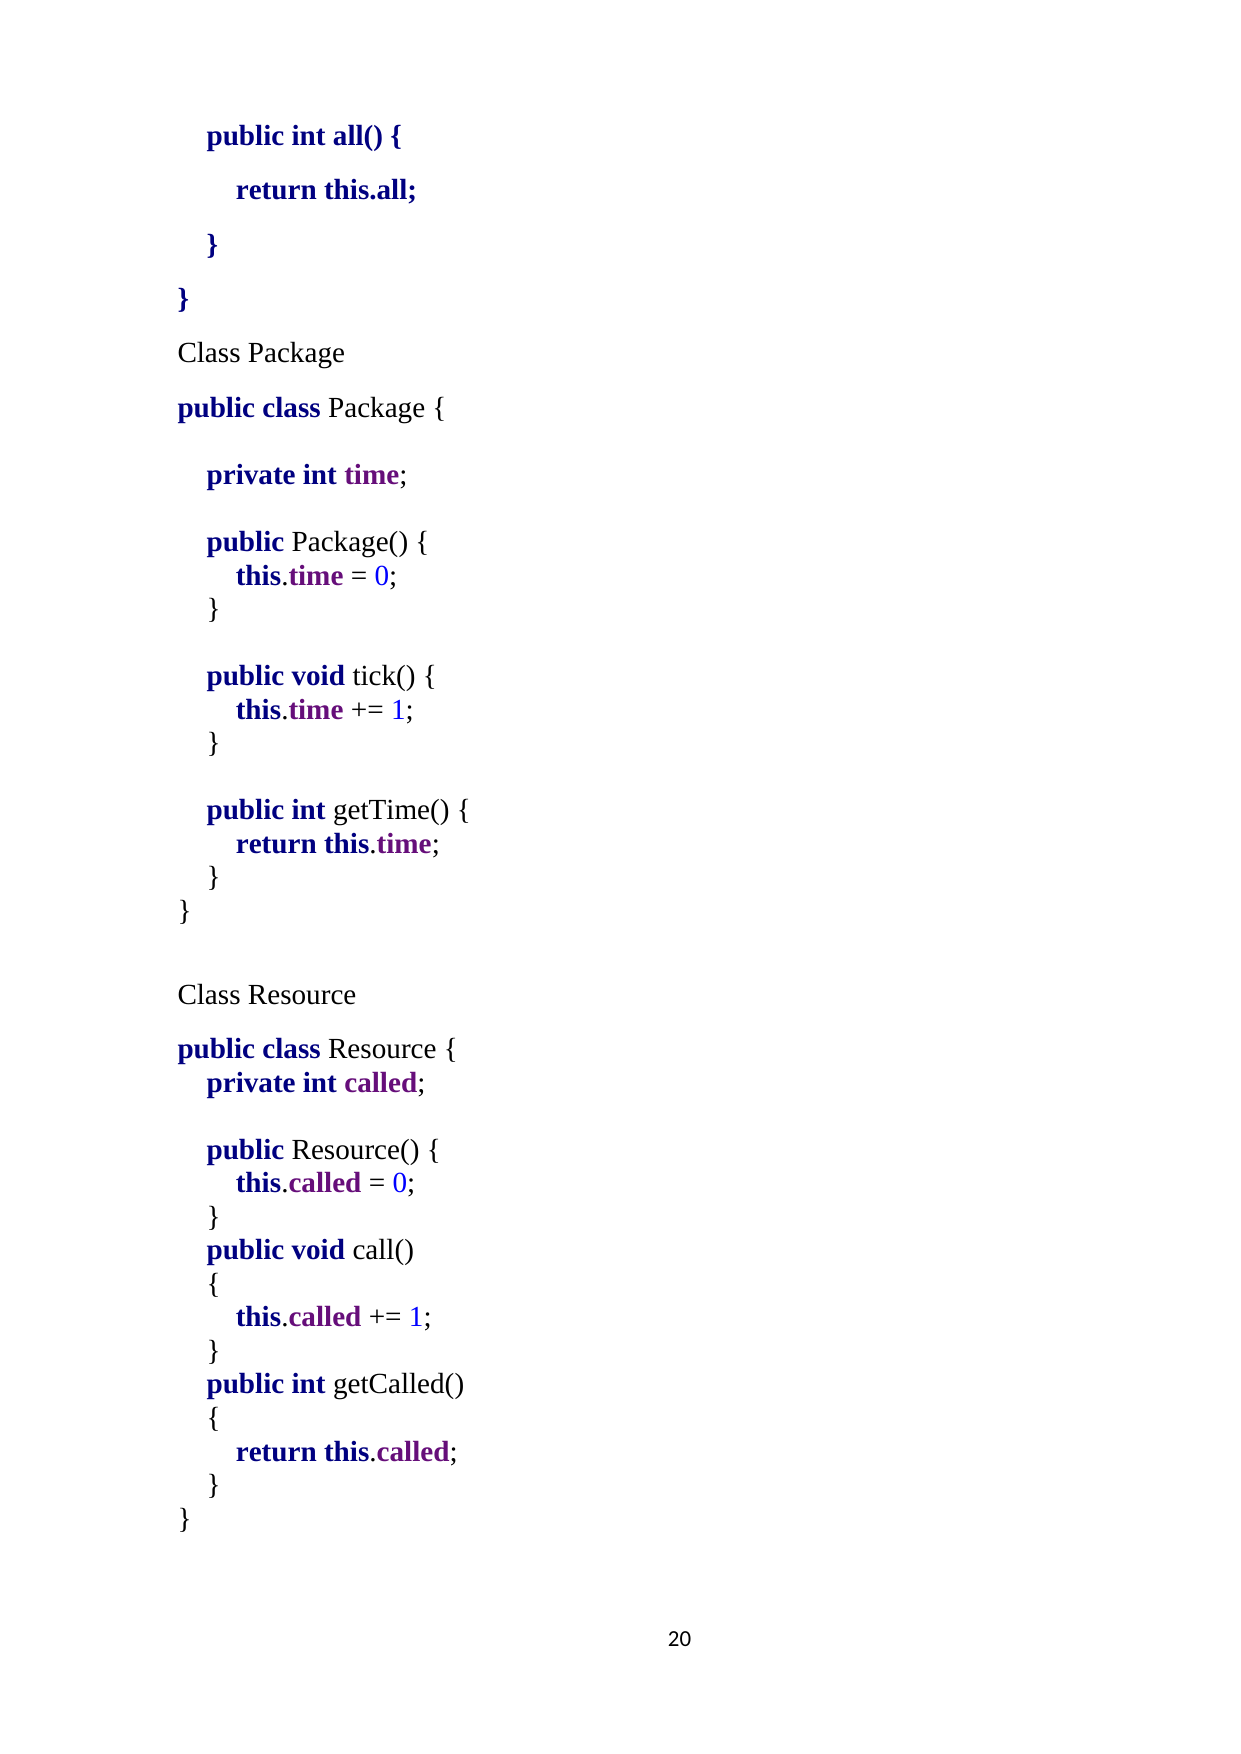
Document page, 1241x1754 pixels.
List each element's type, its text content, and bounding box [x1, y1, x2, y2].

text } [177, 281, 1181, 315]
text public class Resource { private int called; public Resource() { this.called = 0; } public void call() { this.called += 1; } public int getCalled() { return this.called; } } [177, 1031, 1181, 1534]
text public class Package { private int time; public Package() { this.time = 0; } public void tick() { this.time += 1; } public int getTime() { return this.time; } } [177, 390, 1181, 927]
text return this.all; [177, 172, 1181, 206]
text Class Resource [177, 977, 1181, 1010]
text public int all() { [177, 118, 1181, 152]
text Class Package [177, 336, 1181, 369]
text } [177, 227, 1181, 260]
